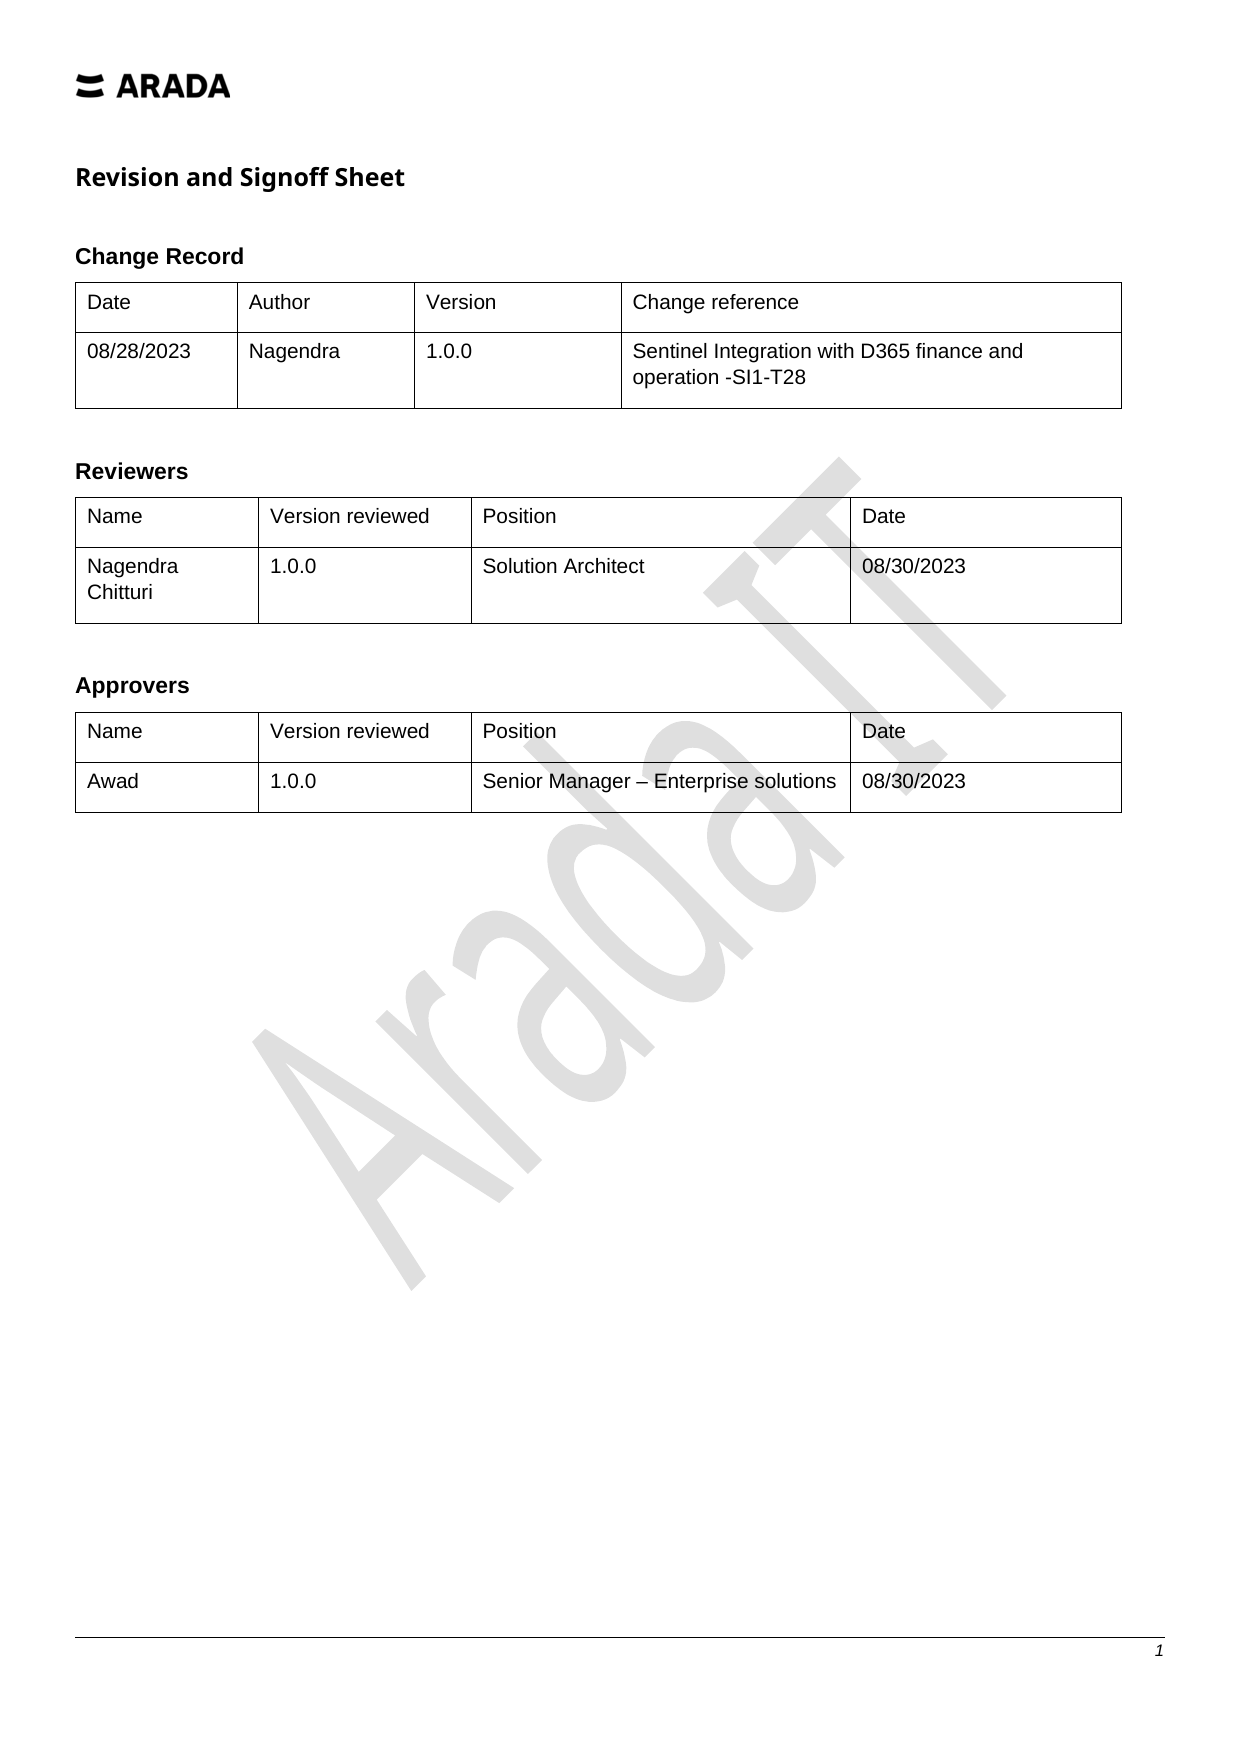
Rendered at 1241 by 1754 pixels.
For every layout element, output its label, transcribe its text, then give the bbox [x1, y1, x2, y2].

table_cell Solution Architect [472, 548, 850, 622]
table_cell 1.0.0 [259, 763, 471, 812]
table_cell 1.0.0 [415, 333, 621, 408]
table_cell Sentinel Integration with D365 finance and operation -SI1-T28 [622, 333, 1121, 408]
table_cell Awad [76, 763, 258, 812]
table_header Version reviewed [259, 713, 471, 762]
table_cell 08/28/2023 [76, 333, 237, 408]
table_cell Nagendra Chitturi [76, 548, 258, 622]
table_cell 08/30/2023 [851, 548, 1121, 622]
table_cell Nagendra [238, 333, 414, 408]
table_header Version reviewed [259, 498, 471, 547]
text Approvers [75, 672, 1165, 699]
table_header Version [415, 283, 621, 332]
table_cell 1.0.0 [259, 548, 471, 622]
table_cell Senior Manager – Enterprise solutions [472, 763, 850, 812]
table_header Date [851, 498, 1121, 547]
text Change Record [75, 243, 1165, 269]
table_header Name [76, 713, 258, 762]
table_header Name [76, 498, 258, 547]
table_header Position [472, 498, 850, 547]
picture [75, 73, 231, 98]
text Revision and Signoff Sheet [75, 160, 1165, 194]
table_header Date [76, 283, 237, 332]
text Reviewers [75, 458, 1165, 484]
table_header Author [238, 283, 414, 332]
table_cell 08/30/2023 [851, 763, 1121, 812]
table_header Date [851, 713, 1121, 762]
table_header Position [472, 713, 850, 762]
table_header Change reference [622, 283, 1121, 332]
